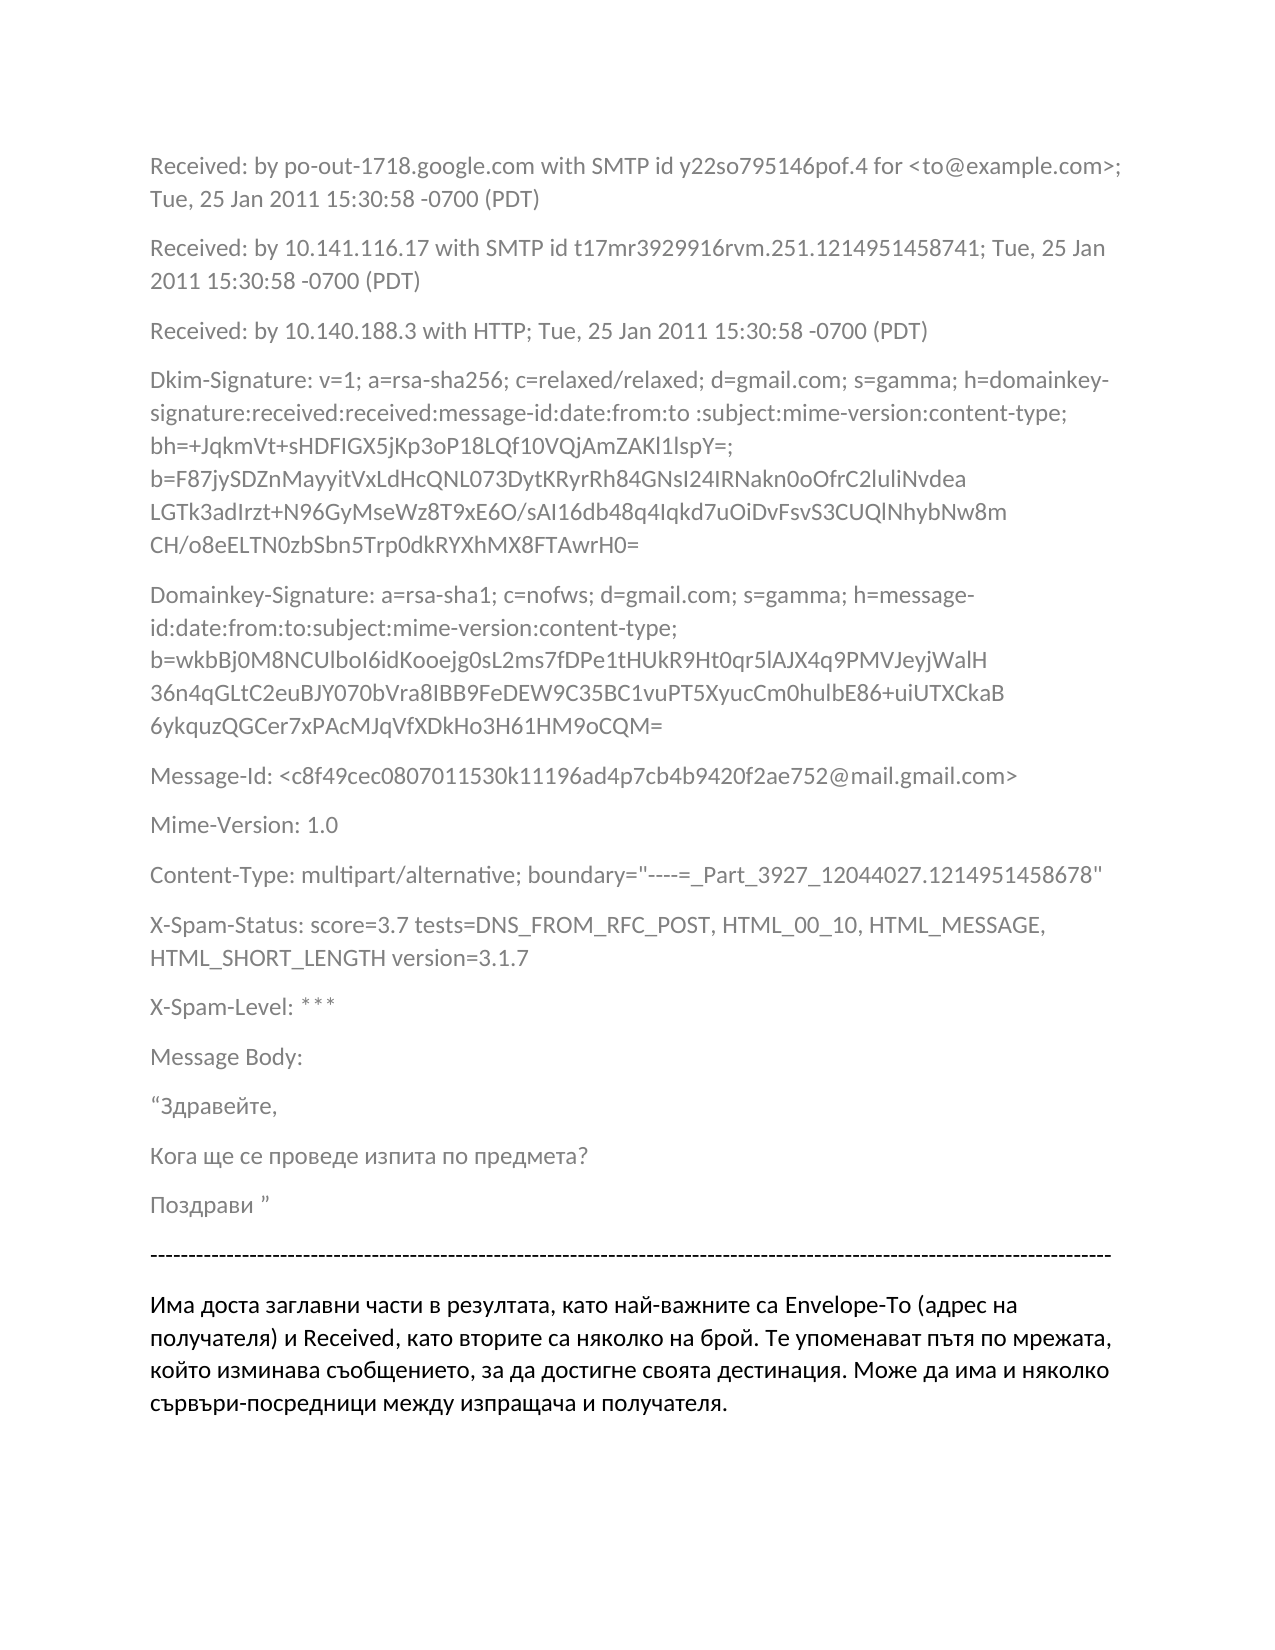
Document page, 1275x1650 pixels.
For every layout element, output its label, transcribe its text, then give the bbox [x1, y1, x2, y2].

text Кога ще се проведе изпита по предмета? [150, 1140, 1125, 1171]
text Dkim-Signature: v=1; a=rsa-sha256; c=relaxed/relaxed; d=gmail.com; s=gamma; h=domainkey-signature:received:received:message-id:date:from:to :subject:mime-version:content-type; bh=+JqkmVt+sHDFIGX5jKp3oP18LQf10VQjAmZAKl1lspY=; b=F87jySDZnMayyitVxLdHcQNL073DytKRyrRh84GNsI24IRNakn0oOfrC2luliNvdea LGTk3adIrzt+N96GyMseWz8T9xE6O/sAI16db48q4Iqkd7uOiDvFsvS3CUQlNhybNw8m CH/o8eELTN0zbSbn5Trp0dkRYXhMX8FTAwrH0= [150, 364, 1125, 560]
text “Здравейте, [150, 1090, 1125, 1121]
text Received: by po-out-1718.google.com with SMTP id y22so795146pof.4 for <to@example.com>; Tue, 25 Jan 2011 15:30:58 -0700 (PDT) [150, 150, 1125, 213]
text Received: by 10.141.116.17 with SMTP id t17mr3929916rvm.251.1214951458741; Tue, 25 Jan 2011 15:30:58 -0700 (PDT) [150, 232, 1125, 296]
text Message-Id: <c8f49cec0807011530k11196ad4p7cb4b9420f2ae752@mail.gmail.com> [150, 760, 1125, 791]
text Mime-Version: 1.0 [150, 809, 1125, 840]
text Domainkey-Signature: a=rsa-sha1; c=nofws; d=gmail.com; s=gamma; h=message-id:date:from:to:subject:mime-version:content-type; b=wkbBj0M8NCUlboI6idKooejg0sL2ms7fDPe1tHUkR9Ht0qr5lAJX4q9PMVJeyjWalH 36n4qGLtC2euBJY070bVra8IBB9FeDEW9C35BC1vuPT5XyucCm0hulbE86+uiUTXCkaB 6ykquzQGCer7xPAcMJqVfXDkHo3H61HM9oCQM= [150, 579, 1125, 741]
text X-Spam-Status: score=3.7 tests=DNS_FROM_RFC_POST, HTML_00_10, HTML_MESSAGE, HTML_SHORT_LENGTH version=3.1.7 [150, 909, 1125, 972]
text Има доста заглавни части в резултата, като най-важните са Envelope-To (адрес на получателя) и Received, като вторите са няколко на брой. Те упоменават пътя по мрежата, който изминава съобщението, за да достигне своята дестинация. Може да има и няколко сървъри-посредници между изпращача и получателя. [150, 1289, 1125, 1418]
text Message Body: [150, 1041, 1125, 1071]
text Content-Type: multipart/alternative; boundary="----=_Part_3927_12044027.1214951458678" [150, 859, 1125, 890]
text X-Spam-Level: *** [150, 991, 1125, 1022]
text Received: by 10.140.188.3 with HTTP; Tue, 25 Jan 2011 15:30:58 -0700 (PDT) [150, 315, 1125, 346]
text ------------------------------------------------------------------------------------------------------------------------------ [150, 1239, 1125, 1270]
text Поздрави ” [150, 1189, 1125, 1220]
